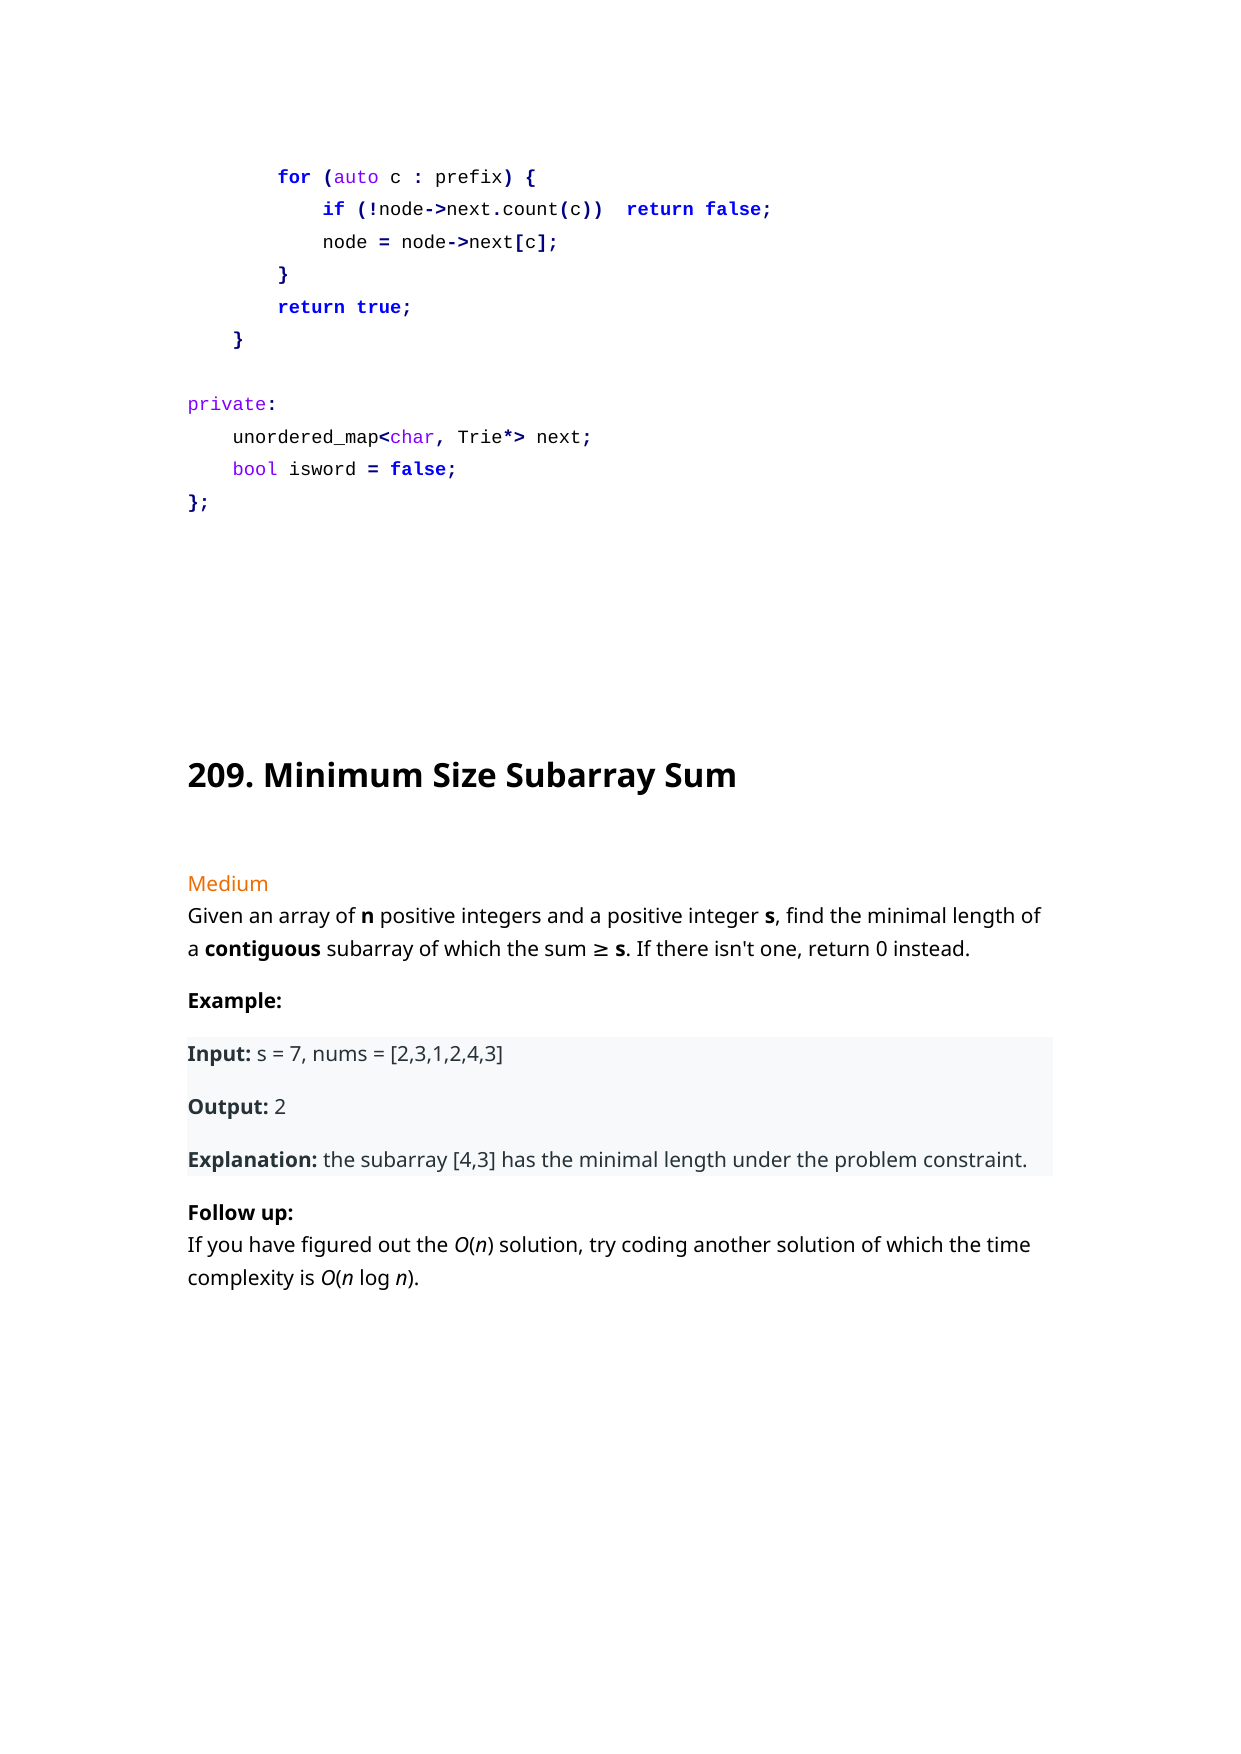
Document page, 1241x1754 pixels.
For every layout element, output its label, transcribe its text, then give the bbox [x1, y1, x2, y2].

text Explanation: the subarray [4,3] has the minimal length under the problem constraint. [187, 1143, 1053, 1176]
text Medium [187, 867, 1053, 899]
text Example: [187, 984, 1053, 1017]
text }; [187, 487, 1053, 519]
subtitle 209. Minimum Size Subarray Sum [187, 742, 1053, 807]
text private: [187, 389, 1053, 422]
text if (!node->next.count(c)) return false; [187, 194, 1053, 227]
text } [187, 324, 1053, 357]
text Output: 2 [187, 1090, 1053, 1123]
text Given an array of n positive integers and a positive integer s, find the minimal length of a contiguous subarray of which the sum ≥ s. If there isn't one, return 0 instead. [187, 899, 1053, 964]
text Input: s = 7, nums = [2,3,1,2,4,3] [187, 1037, 1053, 1070]
text return true; [187, 292, 1053, 324]
text bool isword = false; [187, 454, 1053, 487]
text for (auto c : prefix) { [187, 162, 1053, 194]
text If you have figured out the O(n) solution, try coding another solution of which the time complexity is O(n log n). [187, 1228, 1053, 1293]
text Follow up: [187, 1196, 1053, 1228]
text } [187, 259, 1053, 292]
text node = node->next[c]; [187, 227, 1053, 259]
text unordered_map<char, Trie*> next; [187, 422, 1053, 454]
